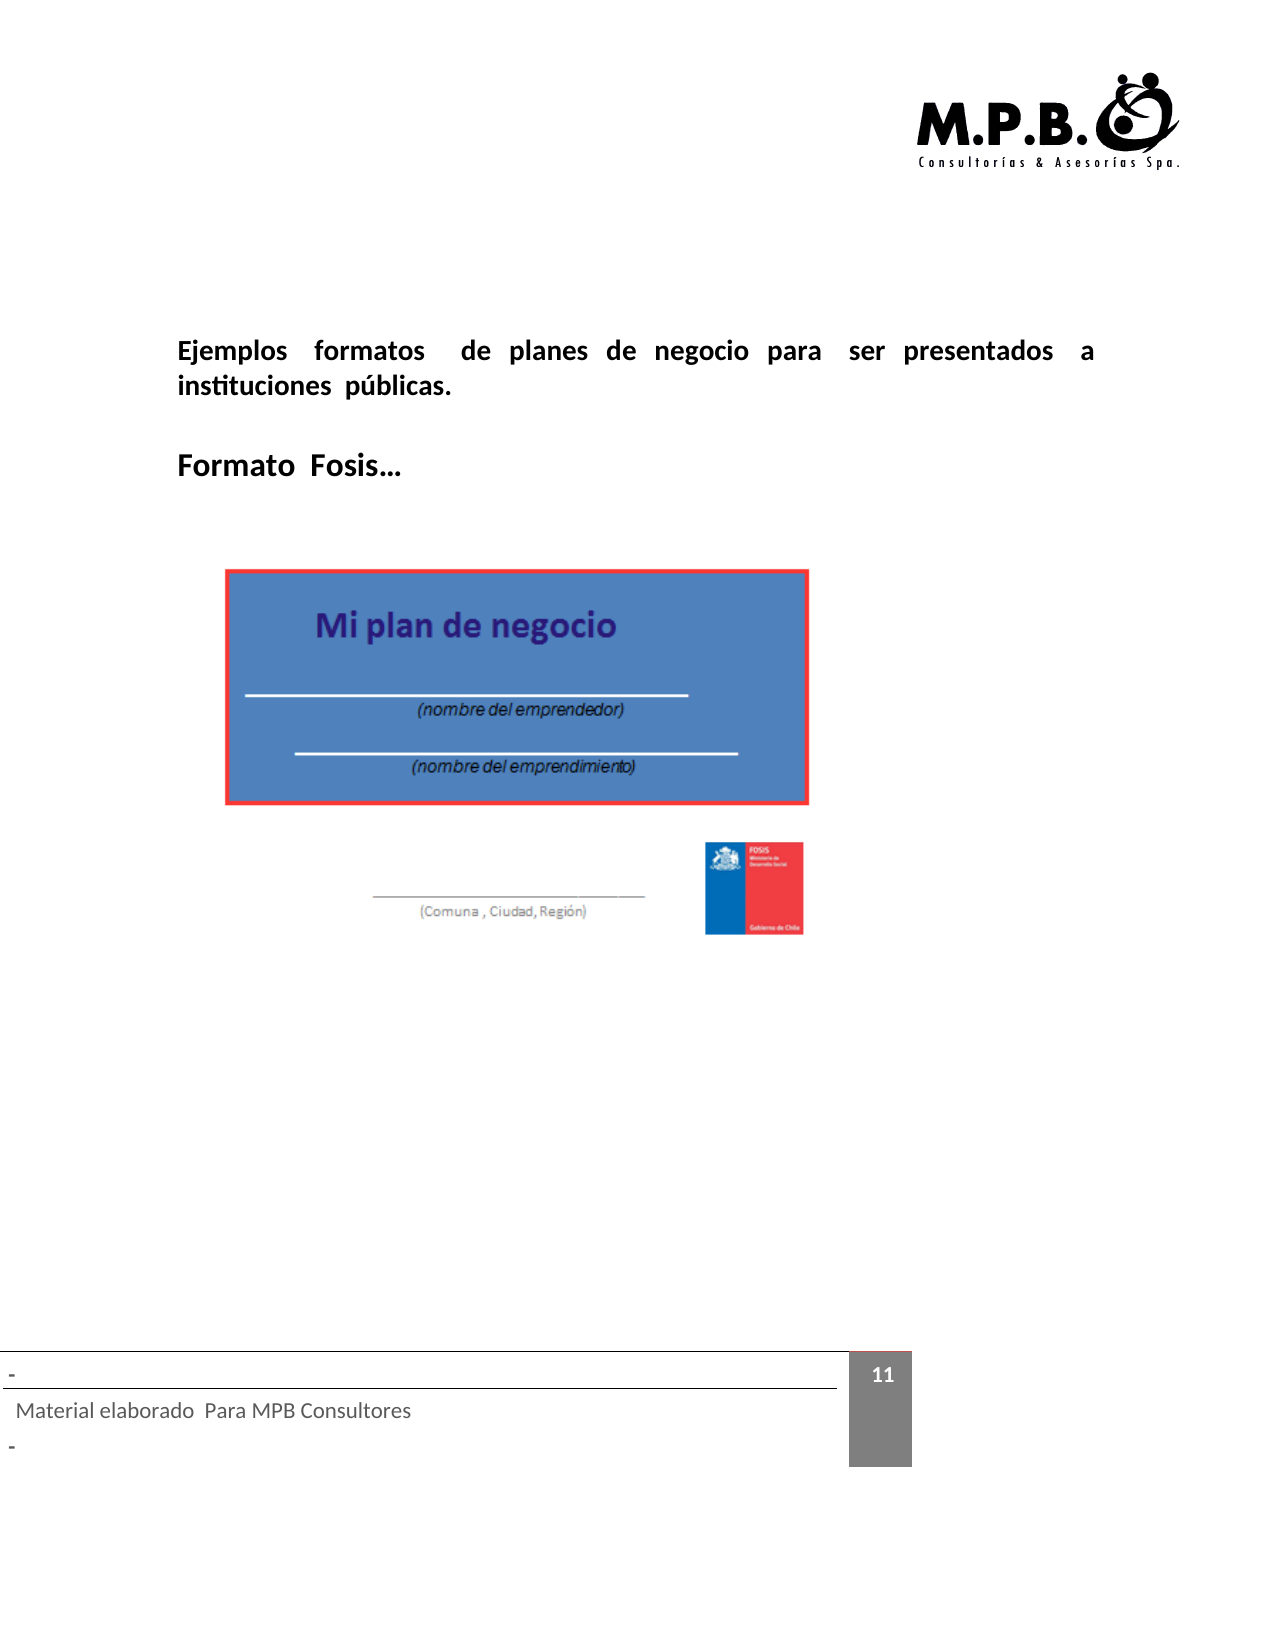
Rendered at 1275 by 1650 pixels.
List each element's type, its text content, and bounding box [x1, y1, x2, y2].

picture [177, 484, 859, 996]
text Formato Fosis… [177, 444, 1098, 484]
picture [911, 23, 1222, 225]
text Ejemplos formatos de planes de negocio para ser presentados a instituciones públicas. [177, 332, 1098, 403]
